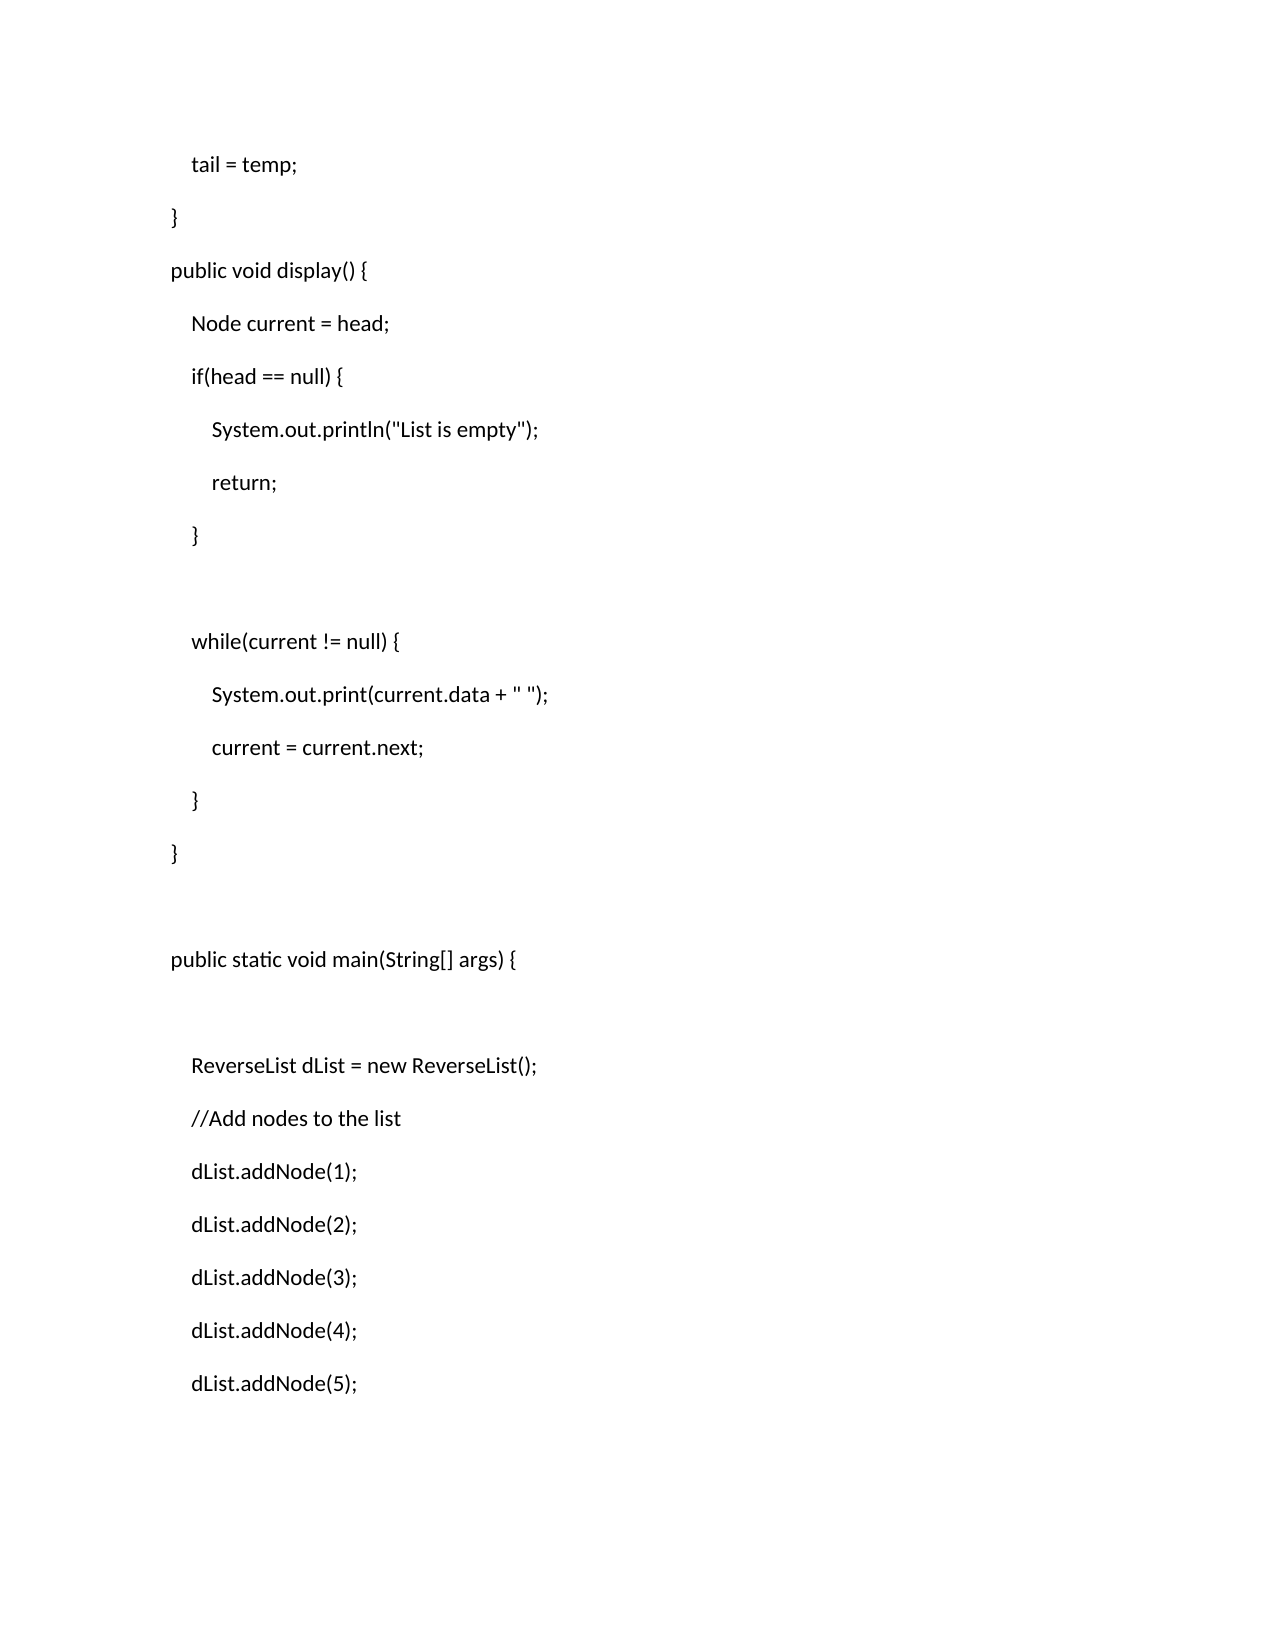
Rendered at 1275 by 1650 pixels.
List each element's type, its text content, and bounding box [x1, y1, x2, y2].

text } [150, 839, 1125, 867]
text tail = temp; [150, 150, 1125, 178]
text } [150, 203, 1125, 231]
text ReverseList dList = new ReverseList(); [150, 1051, 1125, 1079]
text public void display() { [150, 256, 1125, 284]
text dList.addNode(2); [150, 1210, 1125, 1238]
text } [150, 521, 1125, 549]
text Node current = head; [150, 309, 1125, 337]
text while(current != null) { [150, 627, 1125, 655]
text public static void main(String[] args) { [150, 945, 1125, 973]
text dList.addNode(4); [150, 1316, 1125, 1344]
text dList.addNode(3); [150, 1263, 1125, 1291]
text System.out.print(current.data + " "); [150, 680, 1125, 708]
text if(head == null) { [150, 362, 1125, 390]
text current = current.next; [150, 733, 1125, 761]
text return; [150, 468, 1125, 496]
text } [150, 786, 1125, 814]
text dList.addNode(1); [150, 1157, 1125, 1185]
text dList.addNode(5); [150, 1369, 1125, 1397]
text System.out.println("List is empty"); [150, 415, 1125, 443]
text //Add nodes to the list [150, 1104, 1125, 1132]
